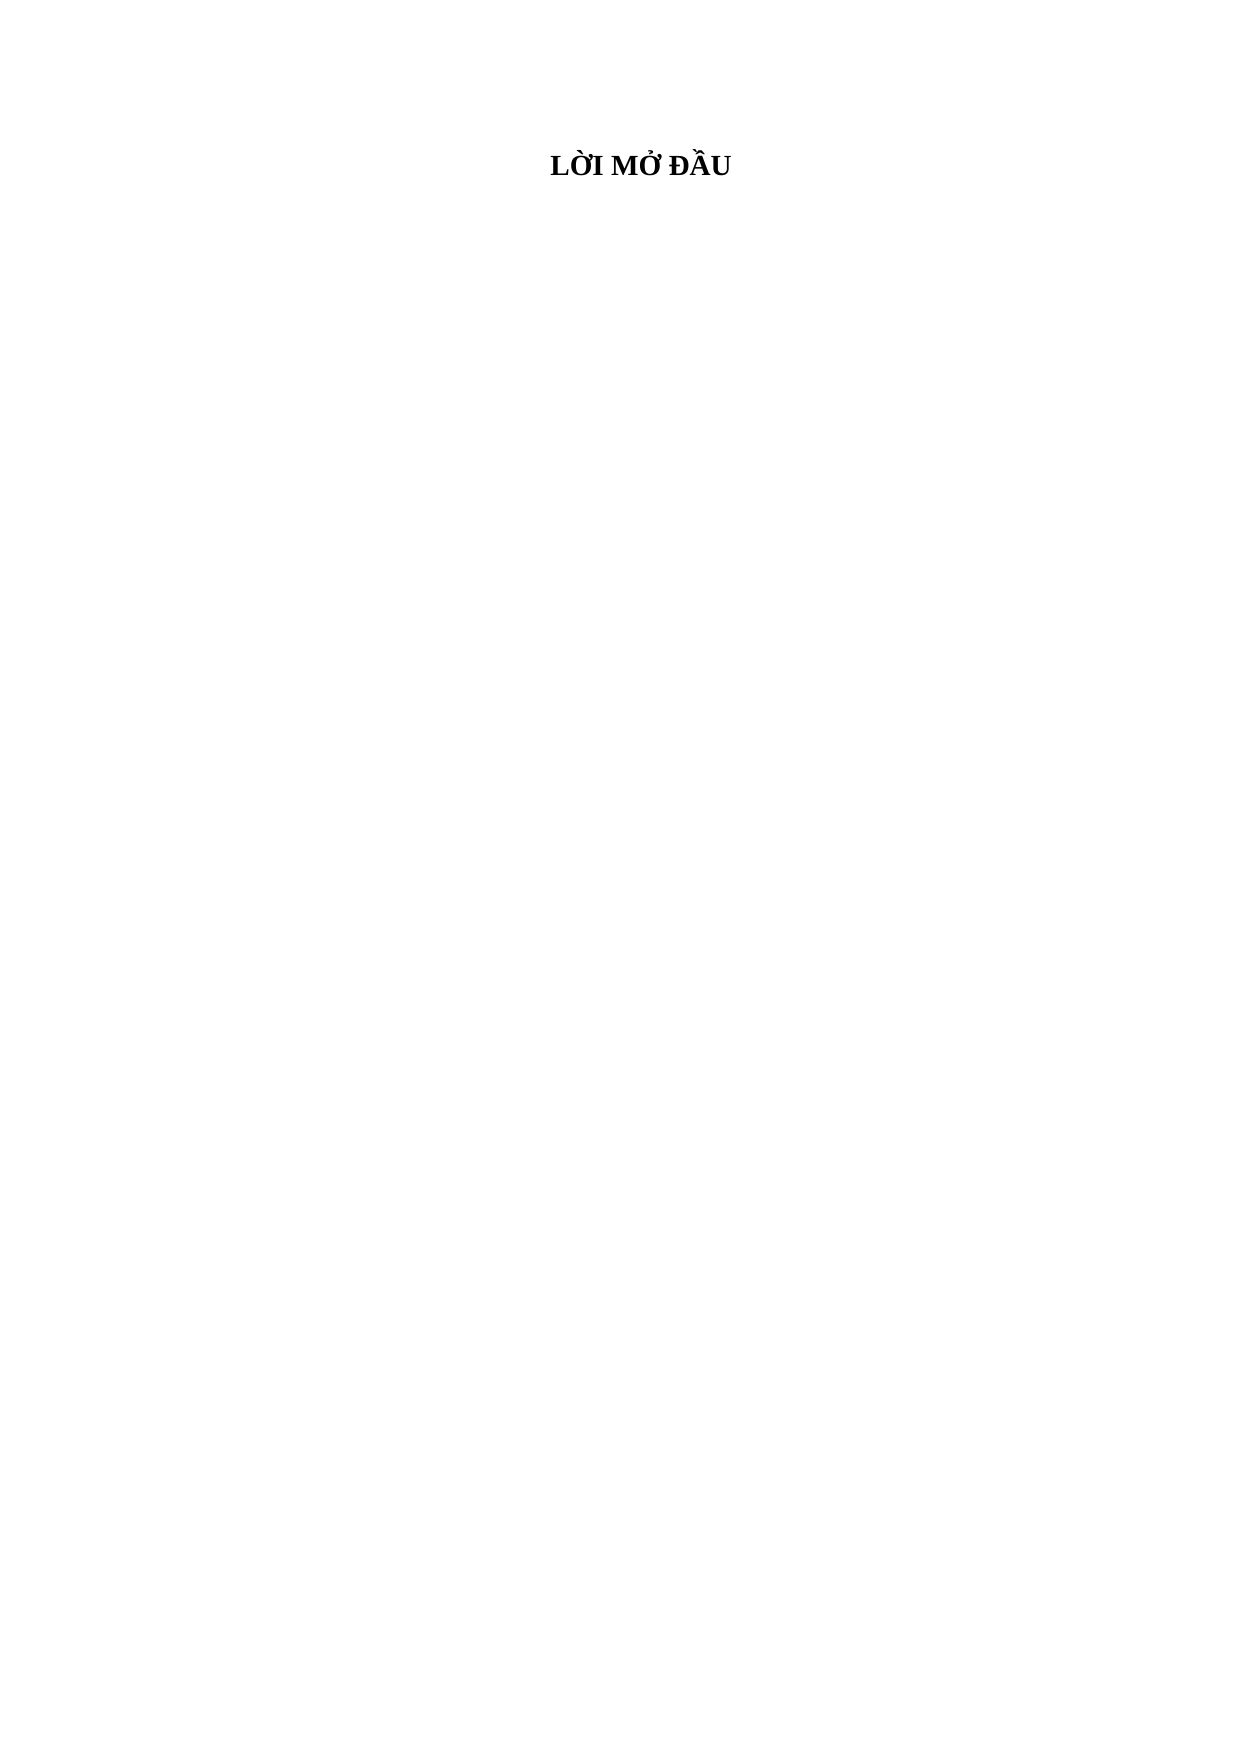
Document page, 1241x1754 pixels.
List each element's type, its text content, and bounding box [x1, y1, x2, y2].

text LỜI MỞ ĐẦU [177, 148, 1104, 181]
